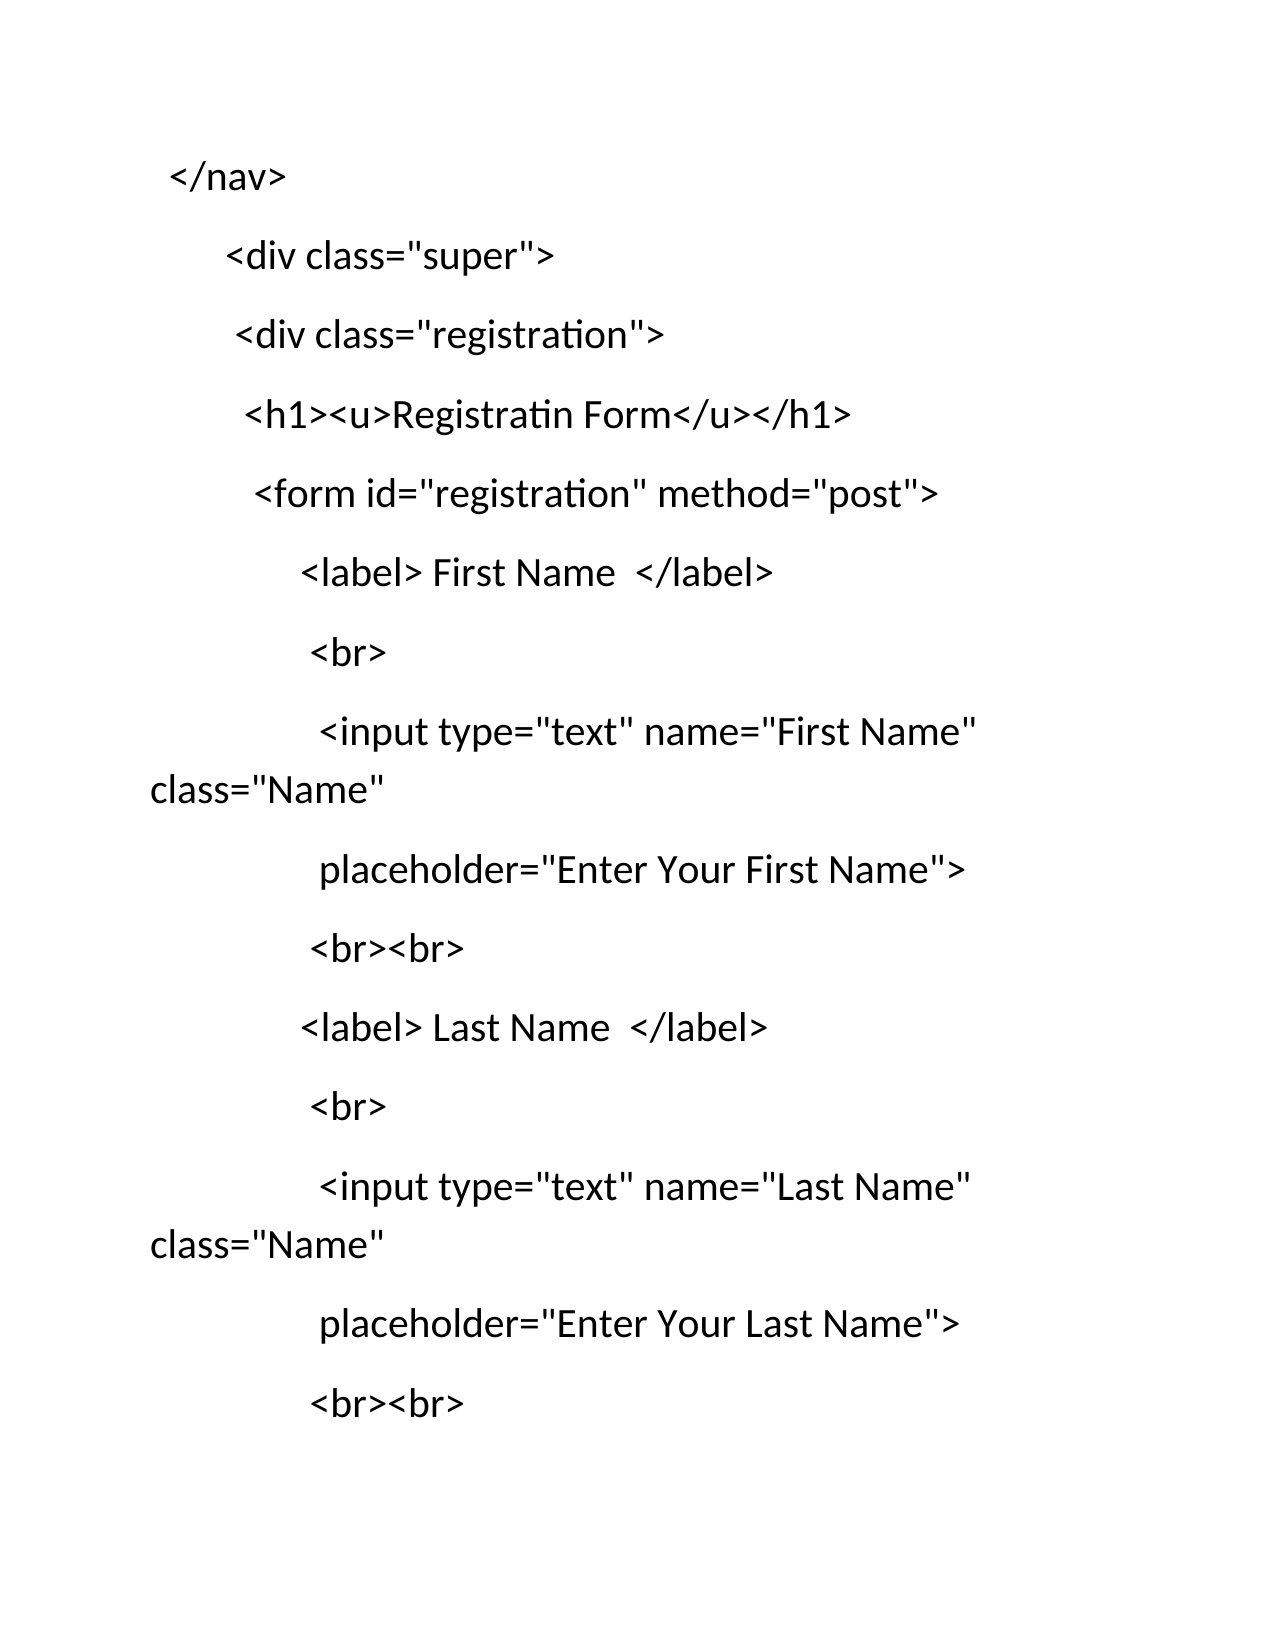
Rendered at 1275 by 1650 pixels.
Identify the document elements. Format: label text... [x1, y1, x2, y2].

text <div class="super"> [150, 229, 1125, 280]
text <br> [150, 626, 1125, 676]
text <input type="text" name="First Name" class="Name" [150, 705, 1125, 814]
text <br> [150, 1080, 1125, 1131]
text <input type="text" name="Last Name" class="Name" [150, 1160, 1125, 1269]
text <br><br> [150, 1377, 1125, 1427]
text </nav> [150, 150, 1125, 201]
text placeholder="Enter Your First Name"> [150, 843, 1125, 893]
text <label> Last Name </label> [150, 1001, 1125, 1052]
text <br><br> [150, 922, 1125, 973]
text <div class="registration"> [150, 308, 1125, 359]
text <form id="registration" method="post"> [150, 467, 1125, 518]
text placeholder="Enter Your Last Name"> [150, 1297, 1125, 1348]
text <label> First Name </label> [150, 546, 1125, 597]
text <h1><u>Registratin Form</u></h1> [150, 388, 1125, 439]
